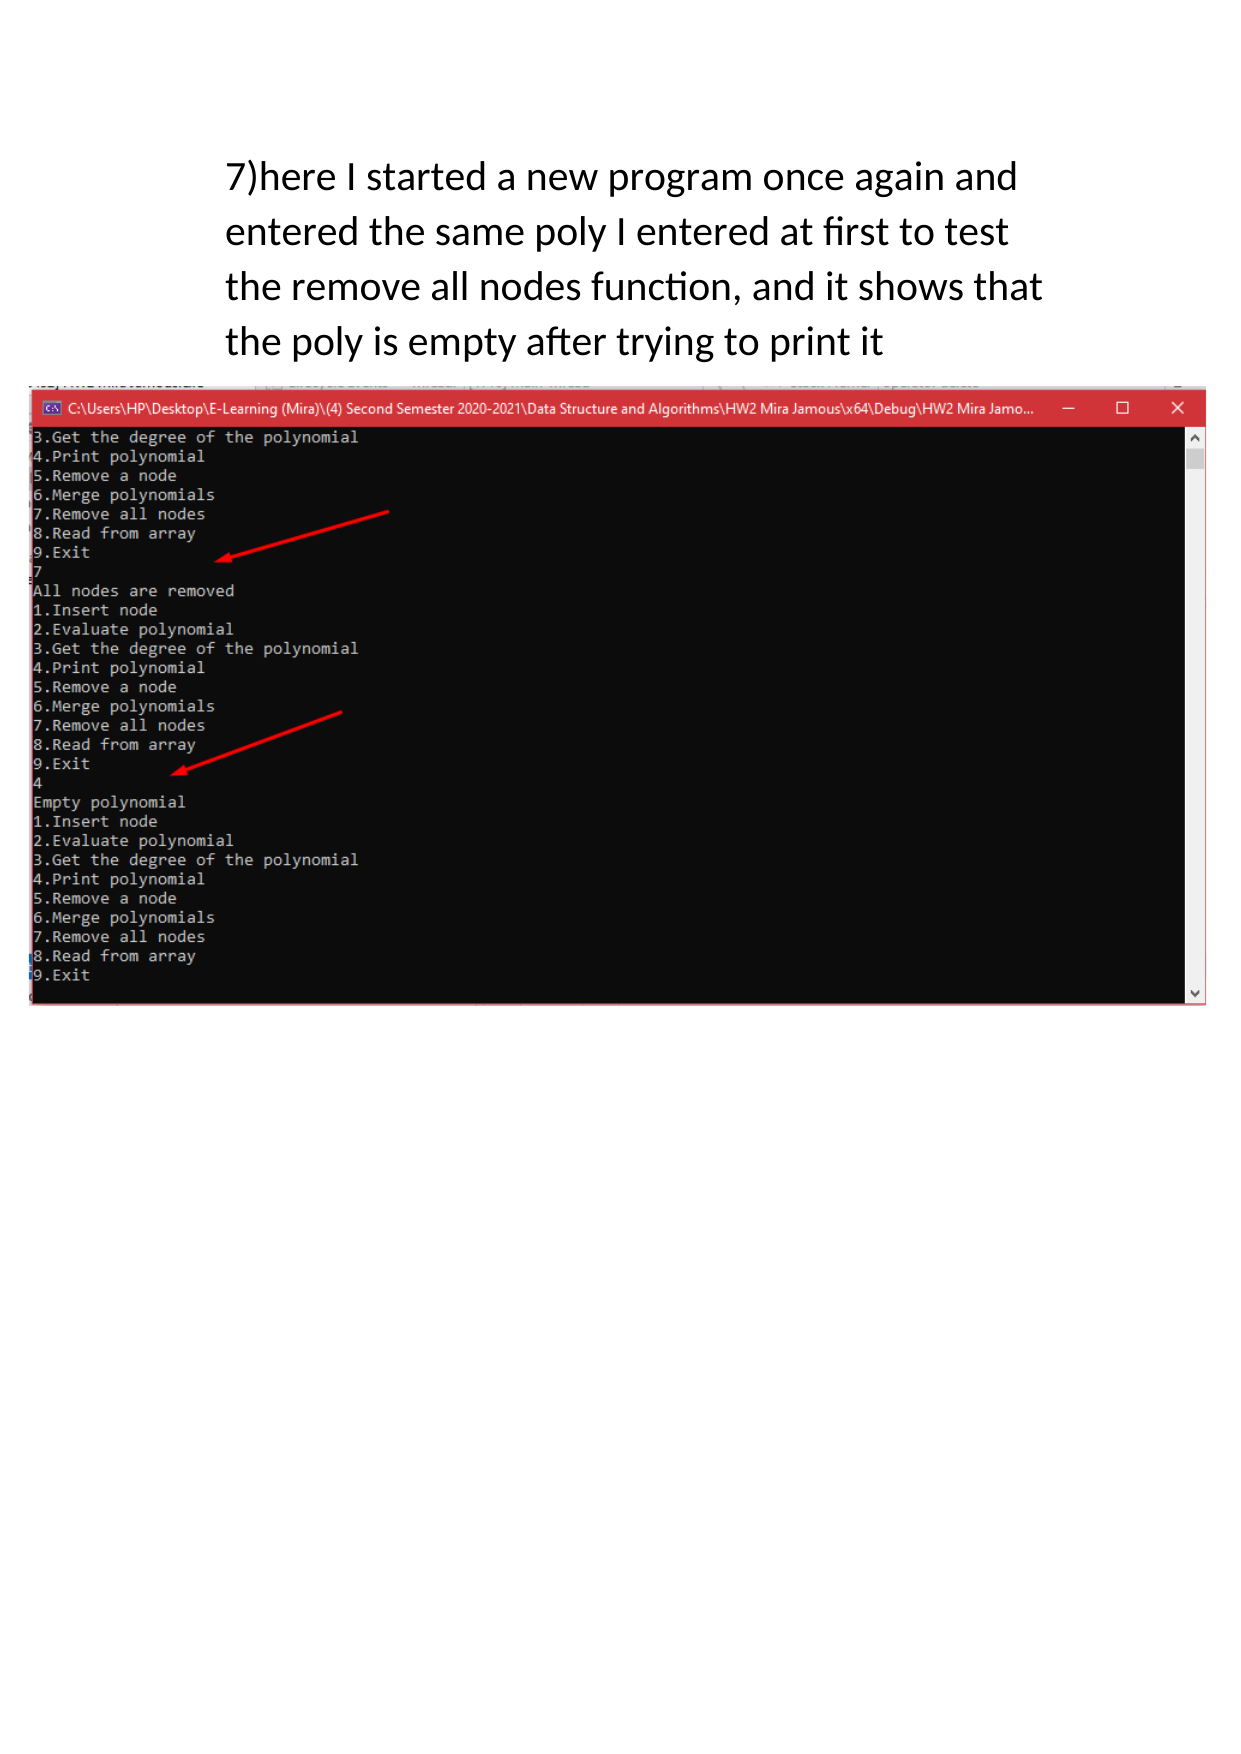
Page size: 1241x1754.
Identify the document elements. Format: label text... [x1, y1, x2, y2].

text 7)here I started a new program once again and entered the same poly I entered at first to test the remove all nodes function, and it shows that the poly is empty after trying to print it [225, 150, 1053, 366]
picture [27, 386, 1205, 1005]
